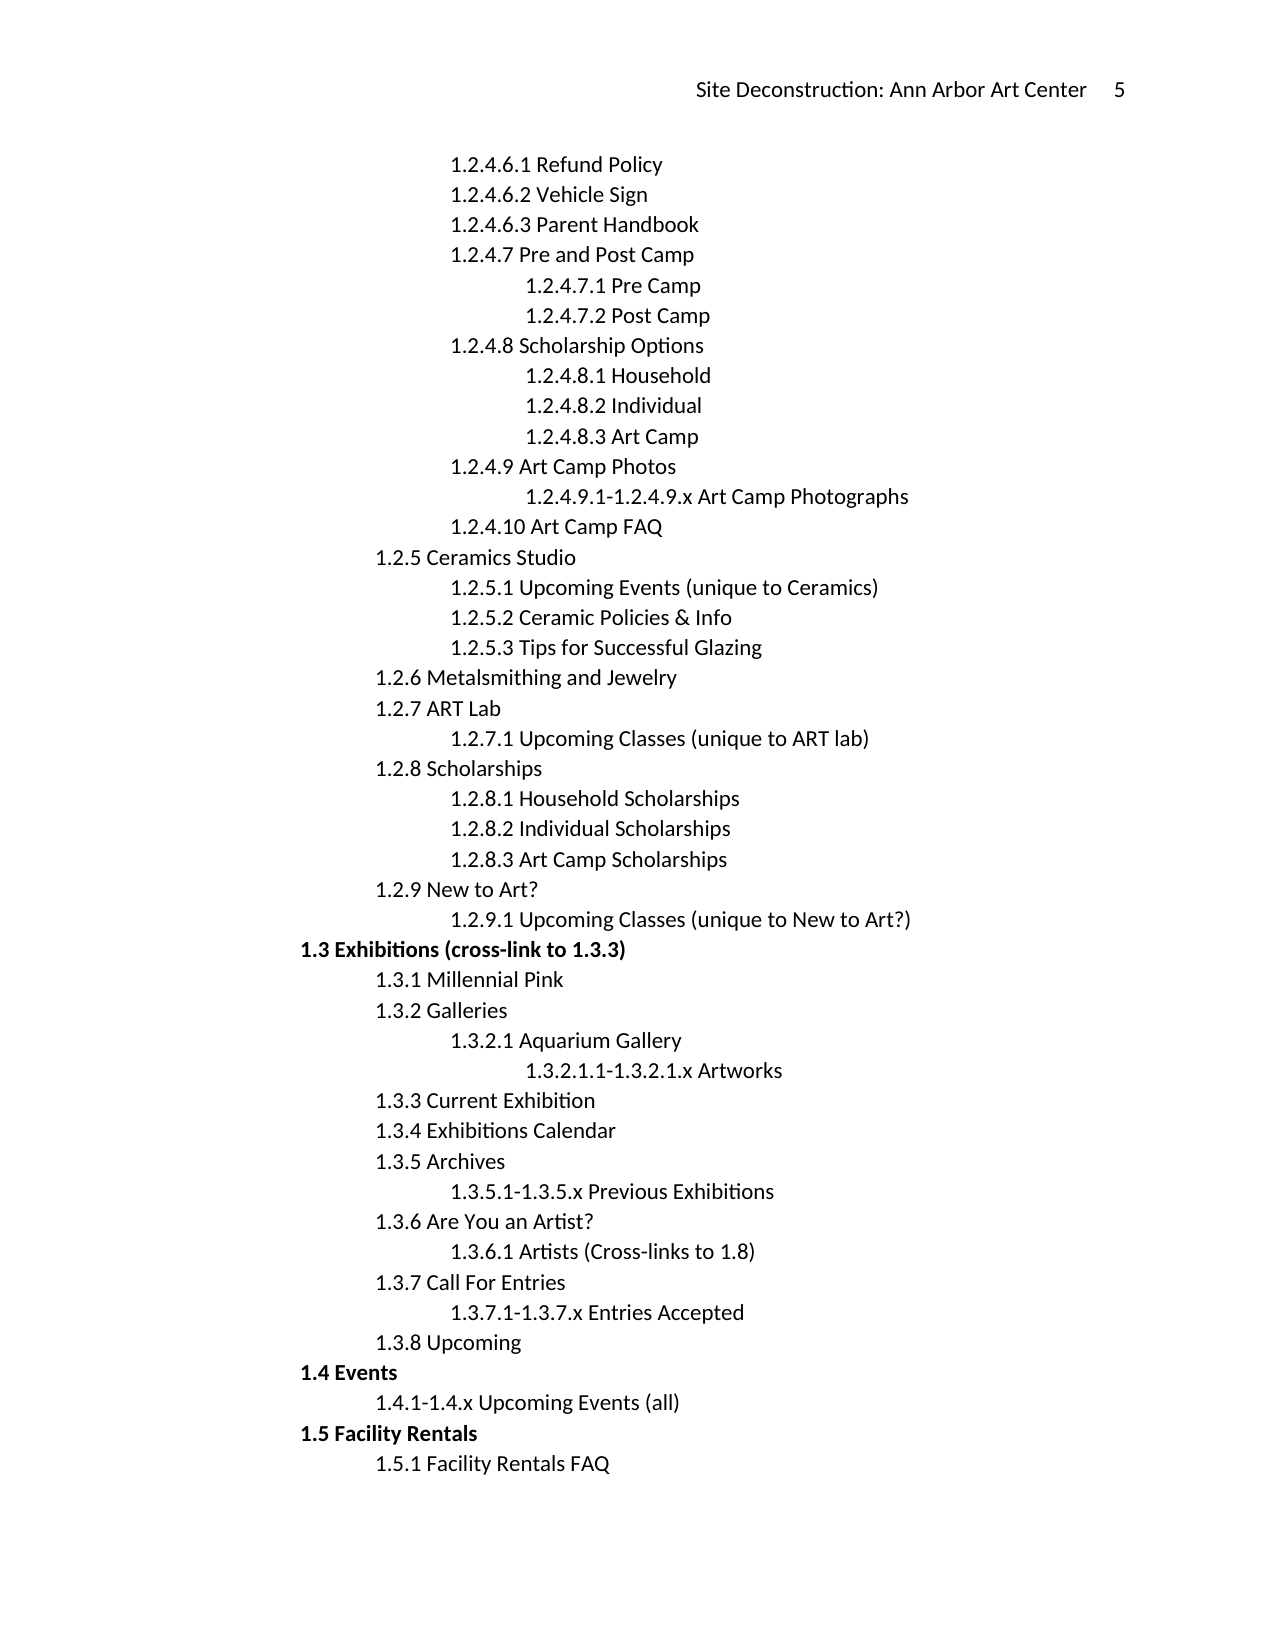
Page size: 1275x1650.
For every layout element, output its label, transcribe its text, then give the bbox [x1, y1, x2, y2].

list 1.3.5.1-1.3.5.x Previous Exhibitions [225, 1177, 1125, 1205]
list 1.2.4.6.3 Parent Handbook [375, 210, 1125, 238]
list 1.2.4.8.1 Household [225, 361, 1125, 389]
list 1.2.4.9 Art Camp Photos [225, 452, 1125, 480]
list 1.3.8 Upcoming [225, 1328, 1125, 1356]
list 1.3.2 Galleries [225, 996, 1125, 1024]
list 1.2.9 New to Art? [225, 875, 1125, 903]
list 1.2.4.7 Pre and Post Camp [225, 241, 1125, 269]
list 1.4.1-1.4.x Upcoming Events (all) [225, 1388, 1125, 1417]
list 1.2.7 ART Lab [225, 694, 1125, 722]
list 1.3.2.1.1-1.3.2.1.x Artworks [225, 1056, 1125, 1084]
list 1.2.7.1 Upcoming Classes (unique to ART lab) [225, 724, 1125, 752]
list 1.2.4.9.1-1.2.4.9.x Art Camp Photographs [225, 482, 1125, 510]
list 1.2.8.1 Household Scholarships [225, 784, 1125, 812]
list 1.2.8.3 Art Camp Scholarships [225, 845, 1125, 873]
list 1.2.4.10 Art Camp FAQ [225, 512, 1125, 541]
list 1.2.4.6.2 Vehicle Sign [225, 180, 1125, 208]
list 1.2.8 Scholarships [225, 754, 1125, 782]
list 1.3.1 Millennial Pink [225, 966, 1125, 994]
list 1.3.3 Current Exhibition [225, 1086, 1125, 1114]
list 1.2.5.3 Tips for Successful Glazing [225, 633, 1125, 661]
list 1.2.6 Metalsmithing and Jewelry [225, 663, 1125, 692]
list 1.2.4.8.2 Individual [225, 392, 1125, 420]
list 1.2.5 Ceramics Studio [225, 543, 1125, 571]
list 1.2.9.1 Upcoming Classes (unique to New to Art?) [225, 905, 1125, 933]
list 1.5 Facility Rentals [225, 1419, 1125, 1447]
list 1.2.5.2 Ceramic Policies & Info [225, 603, 1125, 631]
list 1.3.5 Archives [225, 1147, 1125, 1175]
list 1.3.6.1 Artists (Cross-links to 1.8) [225, 1237, 1125, 1266]
list 1.2.4.7.1 Pre Camp [225, 271, 1125, 299]
list 1.3.6 Are You an Artist? [225, 1207, 1125, 1235]
list 1.2.4.7.2 Post Camp [225, 301, 1125, 329]
list 1.3 Exhibitions (cross-link to 1.3.3) [225, 935, 1125, 963]
list 1.2.8.2 Individual Scholarships [225, 814, 1125, 843]
list 1.2.4.8.3 Art Camp [225, 422, 1125, 450]
list 1.3.7.1-1.3.7.x Entries Accepted [225, 1298, 1125, 1326]
list 1.2.4.8 Scholarship Options [225, 331, 1125, 359]
list 1.3.7 Call For Entries [225, 1268, 1125, 1296]
list 1.5.1 Facility Rentals FAQ [225, 1449, 1125, 1477]
list 1.2.4.6.1 Refund Policy [225, 150, 1125, 178]
list 1.4 Events [225, 1358, 1125, 1386]
list 1.3.2.1 Aquarium Gallery [225, 1026, 1125, 1054]
list 1.2.5.1 Upcoming Events (unique to Ceramics) [225, 573, 1125, 601]
list 1.3.4 Exhibitions Calendar [225, 1117, 1125, 1145]
